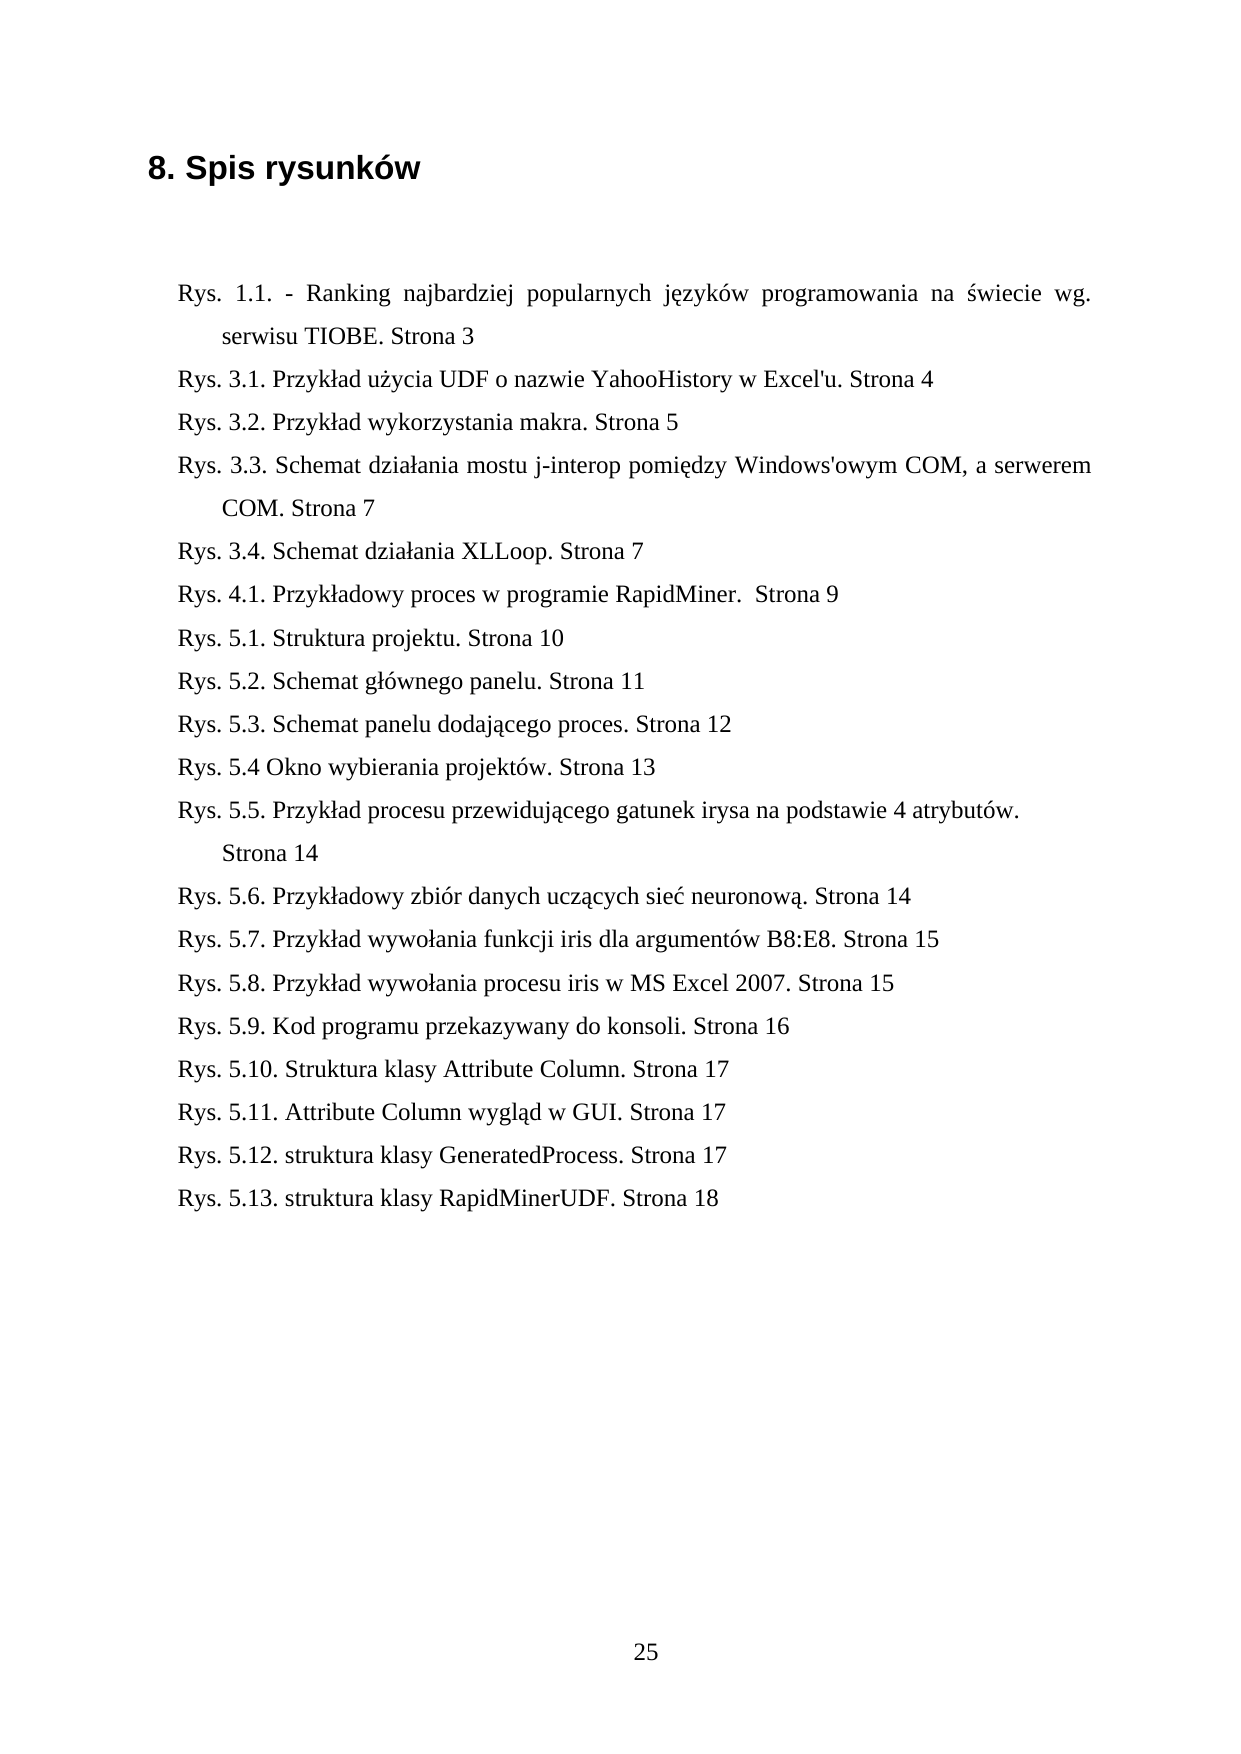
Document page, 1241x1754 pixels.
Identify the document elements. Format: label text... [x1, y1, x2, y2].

text Rys. 3.4. Schemat działania XLLoop. Strona 7 [177, 536, 1092, 565]
text Rys. 5.3. Schemat panelu dodającego proces. Strona 12 [177, 709, 1092, 738]
subtitle Spis rysunków [148, 148, 1092, 186]
text Rys. 3.2. Przykład wykorzystania makra. Strona 5 [177, 407, 1092, 436]
text Strona 14 [177, 838, 1092, 867]
text Rys. 4.1. Przykładowy proces w programie RapidMiner. Strona 9 [177, 579, 1092, 608]
text Rys. 5.12. struktura klasy GeneratedProcess. Strona 17 [177, 1140, 1092, 1169]
text Rys. 5.5. Przykład procesu przewidującego gatunek irysa na podstawie 4 atrybutów. [177, 795, 1092, 824]
text Rys. 1.1. - Ranking najbardziej popularnych języków programowania na świecie wg. serwisu TIOBE. Strona 3 [177, 278, 1092, 349]
text Rys. 5.4 Okno wybierania projektów. Strona 13 [177, 752, 1092, 781]
text Rys. 5.11. Attribute Column wygląd w GUI. Strona 17 [177, 1097, 1092, 1126]
text Rys. 5.10. Struktura klasy Attribute Column. Strona 17 [177, 1054, 1092, 1083]
text Rys. 3.3. Schemat działania mostu j-interop pomiędzy Windows'owym COM, a serwerem COM. Strona 7 [177, 450, 1092, 522]
text Rys. 5.8. Przykład wywołania procesu iris w MS Excel 2007. Strona 15 [177, 968, 1092, 996]
text Rys. 5.7. Przykład wywołania funkcji iris dla argumentów B8:E8. Strona 15 [177, 924, 1092, 953]
text Rys. 5.1. Struktura projektu. Strona 10 [177, 623, 1092, 651]
text Rys. 5.6. Przykładowy zbiór danych uczących sieć neuronową. Strona 14 [177, 881, 1092, 910]
text Rys. 3.1. Przykład użycia UDF o nazwie YahooHistory w Excel'u. Strona 4 [177, 364, 1092, 393]
text Rys. 5.9. Kod programu przekazywany do konsoli. Strona 16 [177, 1011, 1092, 1039]
list Rys. 5.13. struktura klasy RapidMinerUDF. Strona 18 [177, 1183, 1092, 1212]
text Rys. 5.2. Schemat głównego panelu. Strona 11 [177, 666, 1092, 694]
